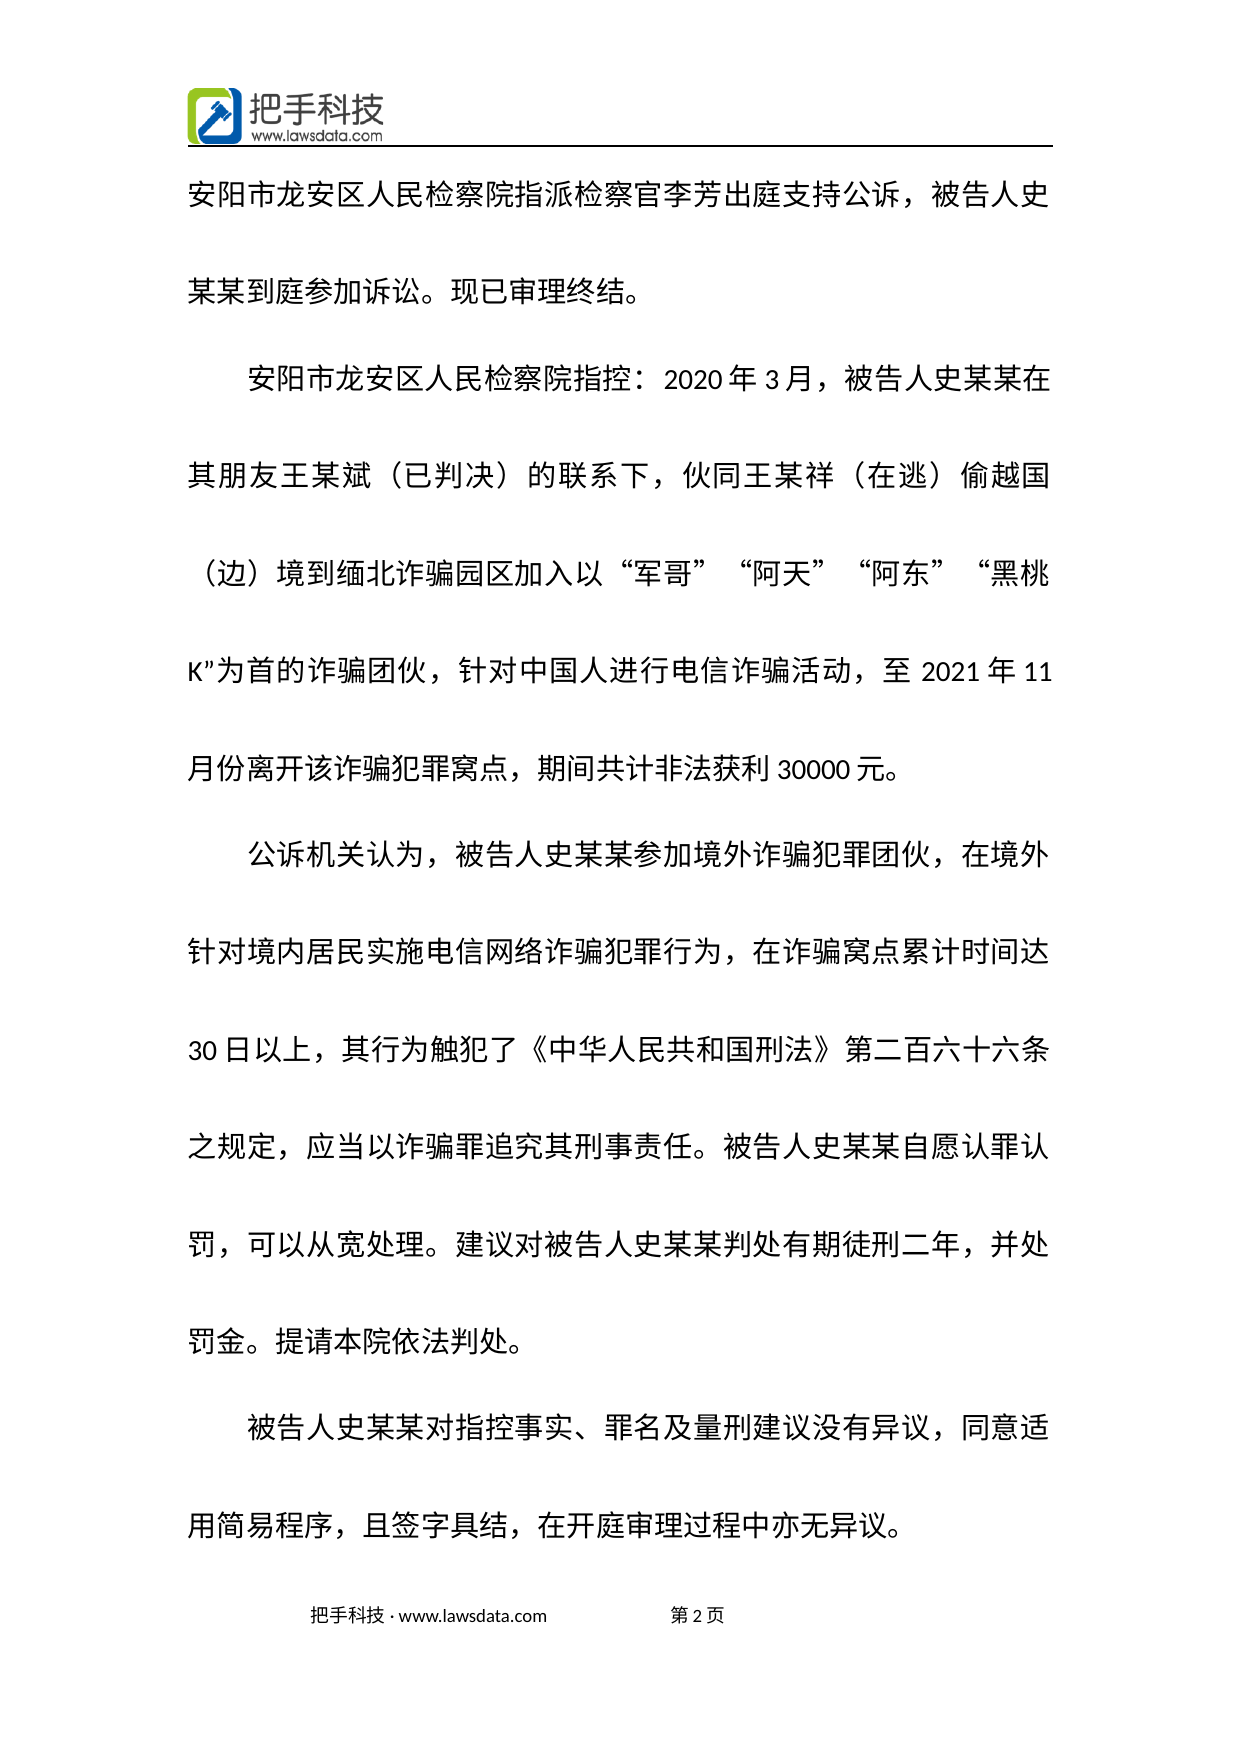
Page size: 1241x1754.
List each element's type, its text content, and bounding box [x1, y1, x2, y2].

picture [187, 88, 384, 144]
text 公诉机关认为，被告人史某某参加境外诈骗犯罪团伙，在境外针对境内居民实施电信网络诈骗犯罪行为，在诈骗窝点累计时间达30日以上，其行为触犯了《中华人民共和国刑法》第二百六十六条之规定，应当以诈骗罪追究其刑事责任。被告人史某某自愿认罪认罚，可以从宽处理。建议对被告人史某某判处有期徒刑二年，并处罚金。提请本院依法判处。 [187, 820, 1053, 1372]
text 安阳市龙安区人民检察院指控：2020年3月，被告人史某某在其朋友王某斌（已判决）的联系下，伙同王某祥（在逃）偷越国（边）境到缅北诈骗园区加入以“军哥”“阿天”“阿东”“黑桃K”为首的诈骗团伙，针对中国人进行电信诈骗活动，至2021年11月份离开该诈骗犯罪窝点，期间共计非法获利30000元。 [187, 344, 1053, 799]
text 被告人史某某对指控事实、罪名及量刑建议没有异议，同意适用简易程序，且签字具结，在开庭审理过程中亦无异议。 [187, 1394, 1053, 1556]
text 安阳市龙安区人民检察院以安龙检刑诉[2024]16号起诉书指控被告人史某某犯诈骗罪，于2024年3月21日向本院提起公诉。本院受理后，依法组成合议庭，适用简易程序公开开庭审理了本案。安阳市龙安区人民检察院指派检察官李芳出庭支持公诉，被告人史某某到庭参加诉讼。现已审理终结。 [187, 160, 1053, 323]
